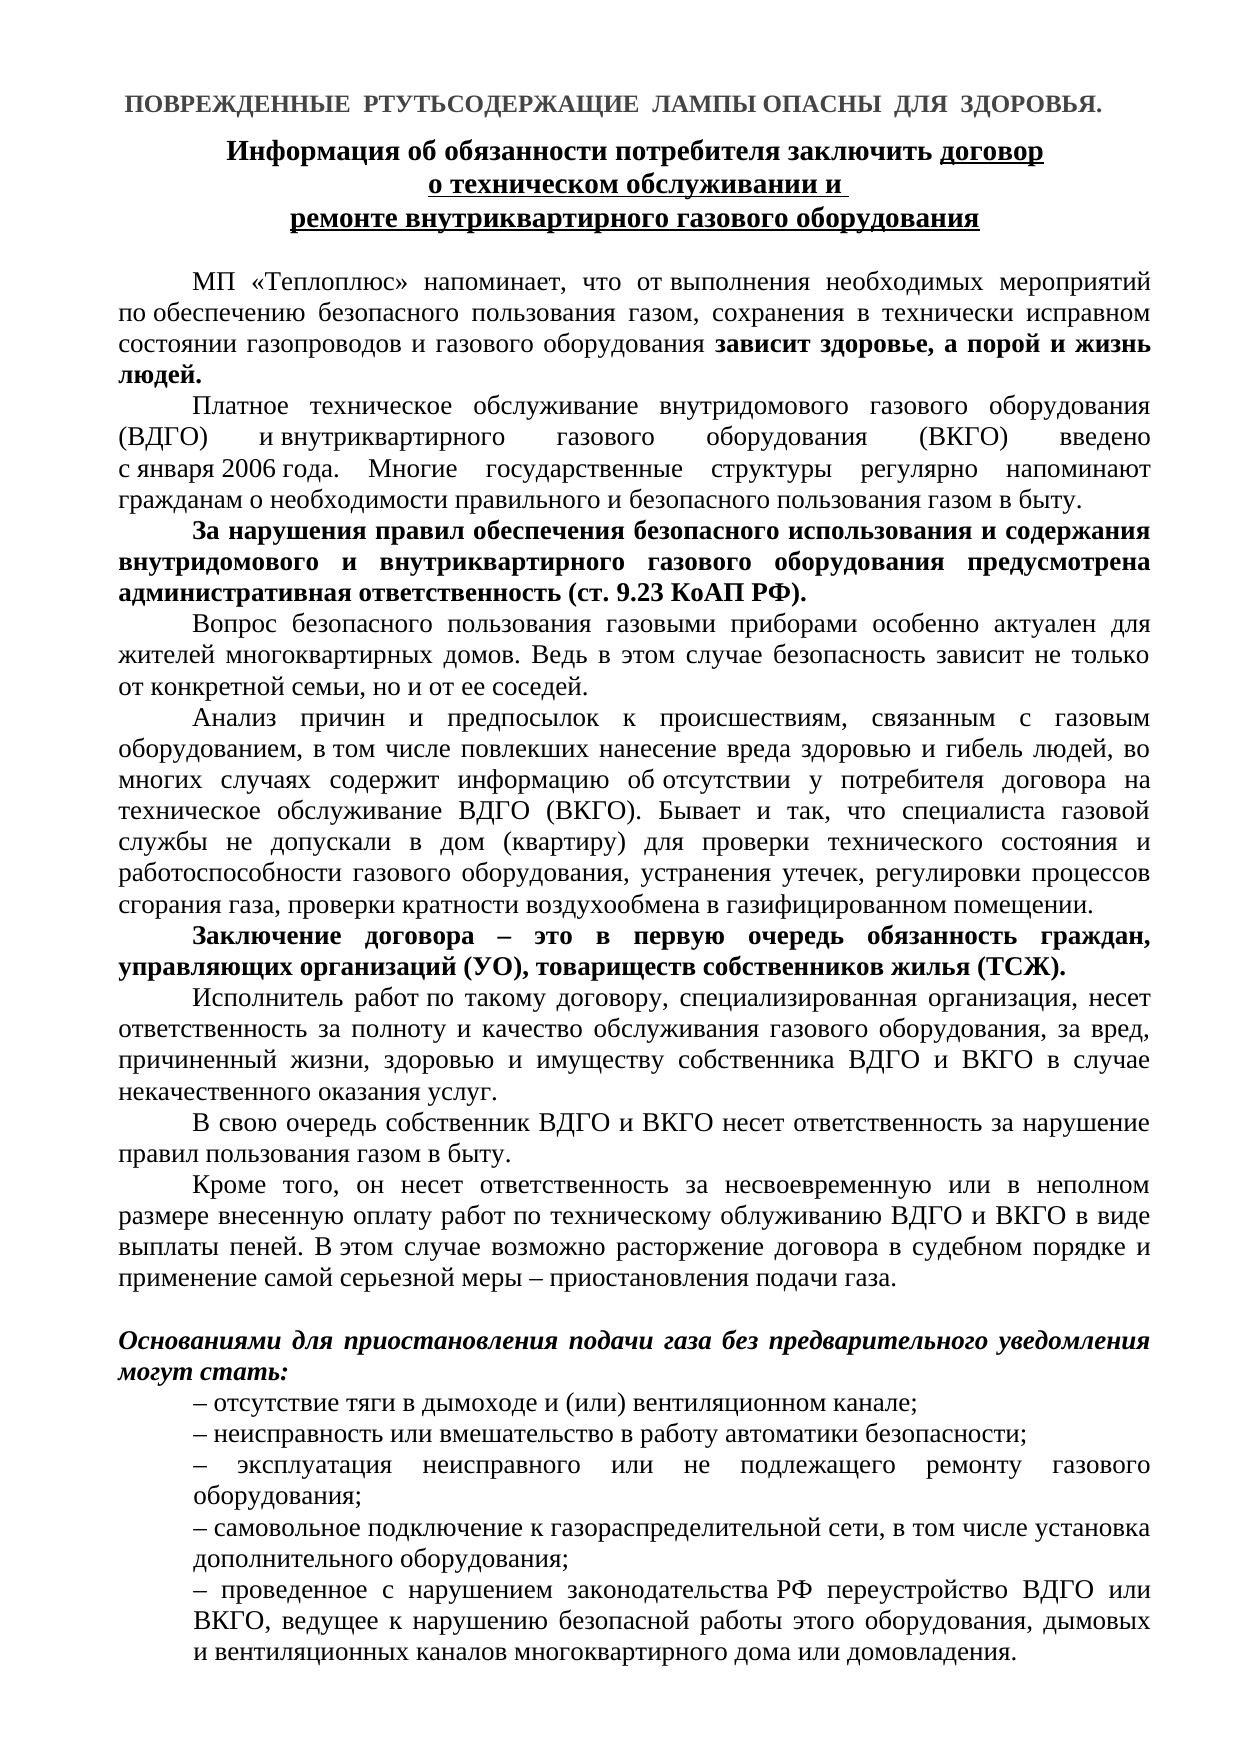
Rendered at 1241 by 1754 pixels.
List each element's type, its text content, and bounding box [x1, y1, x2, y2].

text Информация об обязанности потребителя заключить договор о техническом обслуживании и [118, 133, 1152, 200]
text За нарушения правил обеспечения безопасного использования и содержания внутридомового и внутриквартирного газового оборудования предусмотрена административная ответственность (ст. 9.23 КоАП РФ). [118, 514, 1152, 607]
list – эксплуатация неисправного или не подлежащего ремонту газового оборудования; [193, 1448, 1152, 1511]
list – проведенное с нарушением законодательства РФ переустройство ВДГО или ВКГО, ведущее к нарушению безопасной работы этого оборудования, дымовых и вентиляционных каналов многоквартирного дома или домовладения. [193, 1573, 1152, 1666]
list – отсутствие тяги в дымоходе и (или) вентиляционном канале; [193, 1386, 1152, 1417]
text Анализ причин и предпосылок к происшествиям, связанным с газовым оборудованием, в том числе повлекших нанесение вреда здоровью и гибель людей, во многих случаях содержит информацию об отсутствии у потребителя договора на техническое обслуживание ВДГО (ВКГО). Бывает и так, что специалиста газовой службы не допускали в дом (квартиру) для проверки технического состояния и работоспособности газового оборудования, устранения утечек, регулировки процессов сгорания газа, проверки кратности воздухообмена в газифицированном помещении. [118, 701, 1152, 919]
text В свою очередь собственник ВДГО и ВКГО несет ответственность за нарушение правил пользования газом в быту. [118, 1106, 1152, 1168]
text Заключение договора – это в первую очередь обязанность граждан, управляющих организаций (УО), товариществ собственников жилья (ТСЖ). [118, 919, 1152, 981]
text Платное техническое обслуживание внутридомового газового оборудования (ВДГО) и внутриквартирного газового оборудования (ВКГО) введено с января 2006 года. Многие государственные структуры регулярно напоминают гражданам о необходимости правильного и безопасного пользования газом в быту. [118, 389, 1152, 514]
text МП «Теплоплюс» напоминает, что от выполнения необходимых мероприятий по обеспечению безопасного пользования газом, сохранения в технически исправном состоянии газопроводов и газового оборудования зависит здоровье, а порой и жизнь людей. [118, 265, 1152, 389]
text Исполнитель работ по такому договору, специализированная организация, несет ответственность за полноту и качество обслуживания газового оборудования, за вред, причиненный жизни, здоровью и имуществу собственника ВДГО и ВКГО в случае некачественного оказания услуг. [118, 981, 1152, 1106]
text ремонте внутриквартирного газового оборудования [118, 200, 1152, 234]
text Вопрос безопасного пользования газовыми приборами особенно актуален для жителей многоквартирных домов. Ведь в этом случае безопасность зависит не только от конкретной семьи, но и от ее соседей. [118, 607, 1152, 701]
text Основаниями для приостановления подачи газа без предварительного уведомления могут стать: [118, 1324, 1152, 1386]
list – самовольное подключение к газораспределительной сети, в том числе установка дополнительного оборудования; [193, 1511, 1152, 1573]
text ПОВРЕЖДЕННЫЕ РТУТЬСОДЕРЖАЩИЕ ЛАМПЫ ОПАСНЫ ДЛЯ ЗДОРОВЬЯ. [118, 89, 1152, 117]
text Кроме того, он несет ответственность за несвоевременную или в неполном размере внесенную оплату работ по техническому облуживанию ВДГО и ВКГО в виде выплаты пеней. В этом случае возможно расторжение договора в судебном порядке и применение самой серьезной меры – приостановления подачи газа. [118, 1168, 1152, 1293]
list – неисправность или вмешательство в работу автоматики безопасности; [193, 1417, 1152, 1448]
